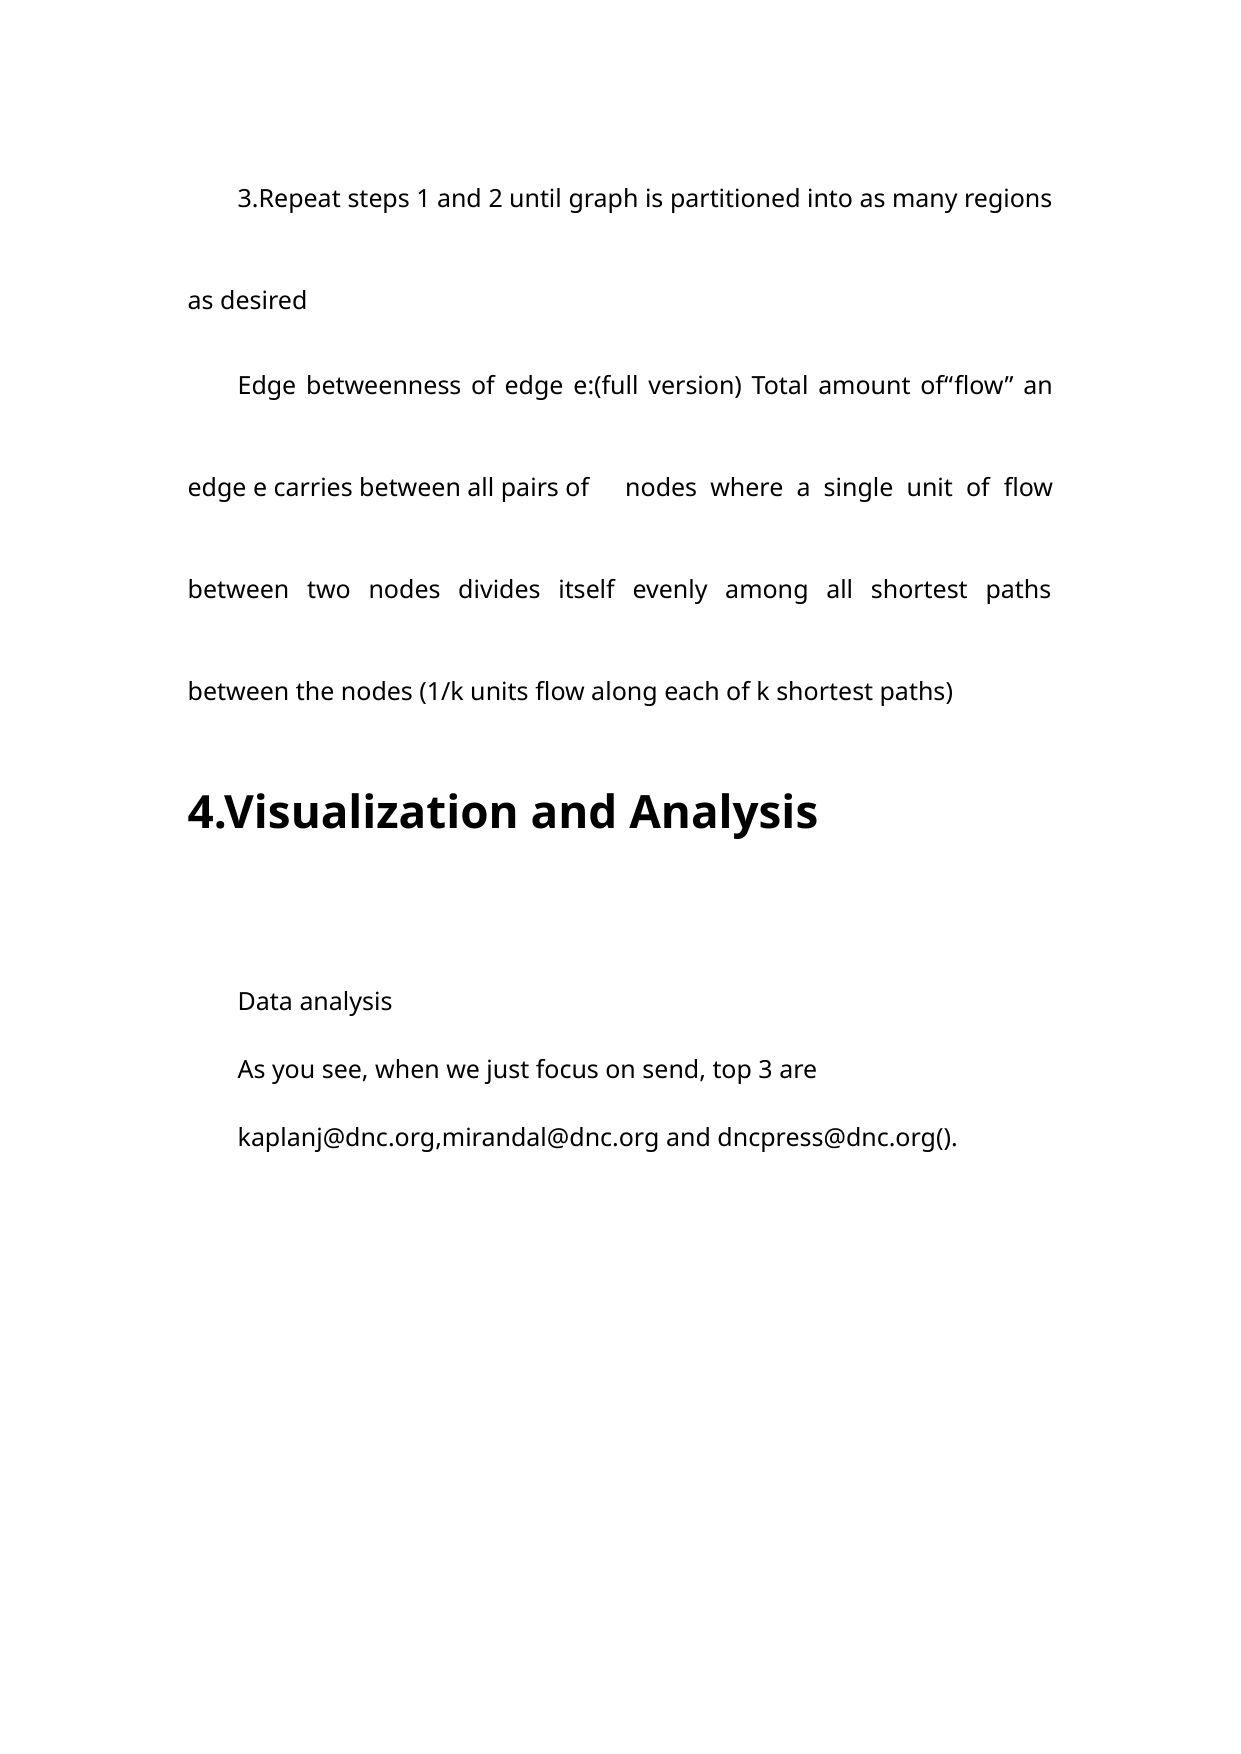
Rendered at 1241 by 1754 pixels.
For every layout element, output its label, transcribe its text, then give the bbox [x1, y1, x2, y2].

subtitle 4.Visualization and Analysis [187, 777, 1053, 844]
text Data analysis [187, 967, 1053, 1035]
text As you see, when we just focus on send, top 3 are [187, 1035, 1053, 1103]
text 3.Repeat steps 1 and 2 until graph is partitioned into as many regions as desired [187, 164, 1053, 334]
text kaplanj@dnc.org,mirandal@dnc.org and dncpress@dnc.org(). [187, 1103, 1053, 1171]
text Edge betweenness of edge e:(full version) Total amount of“ﬂow” an edge e carries between all pairs of nodes where a single unit of ﬂow between two nodes divides itself evenly among all shortest paths between the nodes (1/k units ﬂow along each of k shortest paths) [187, 351, 1053, 724]
